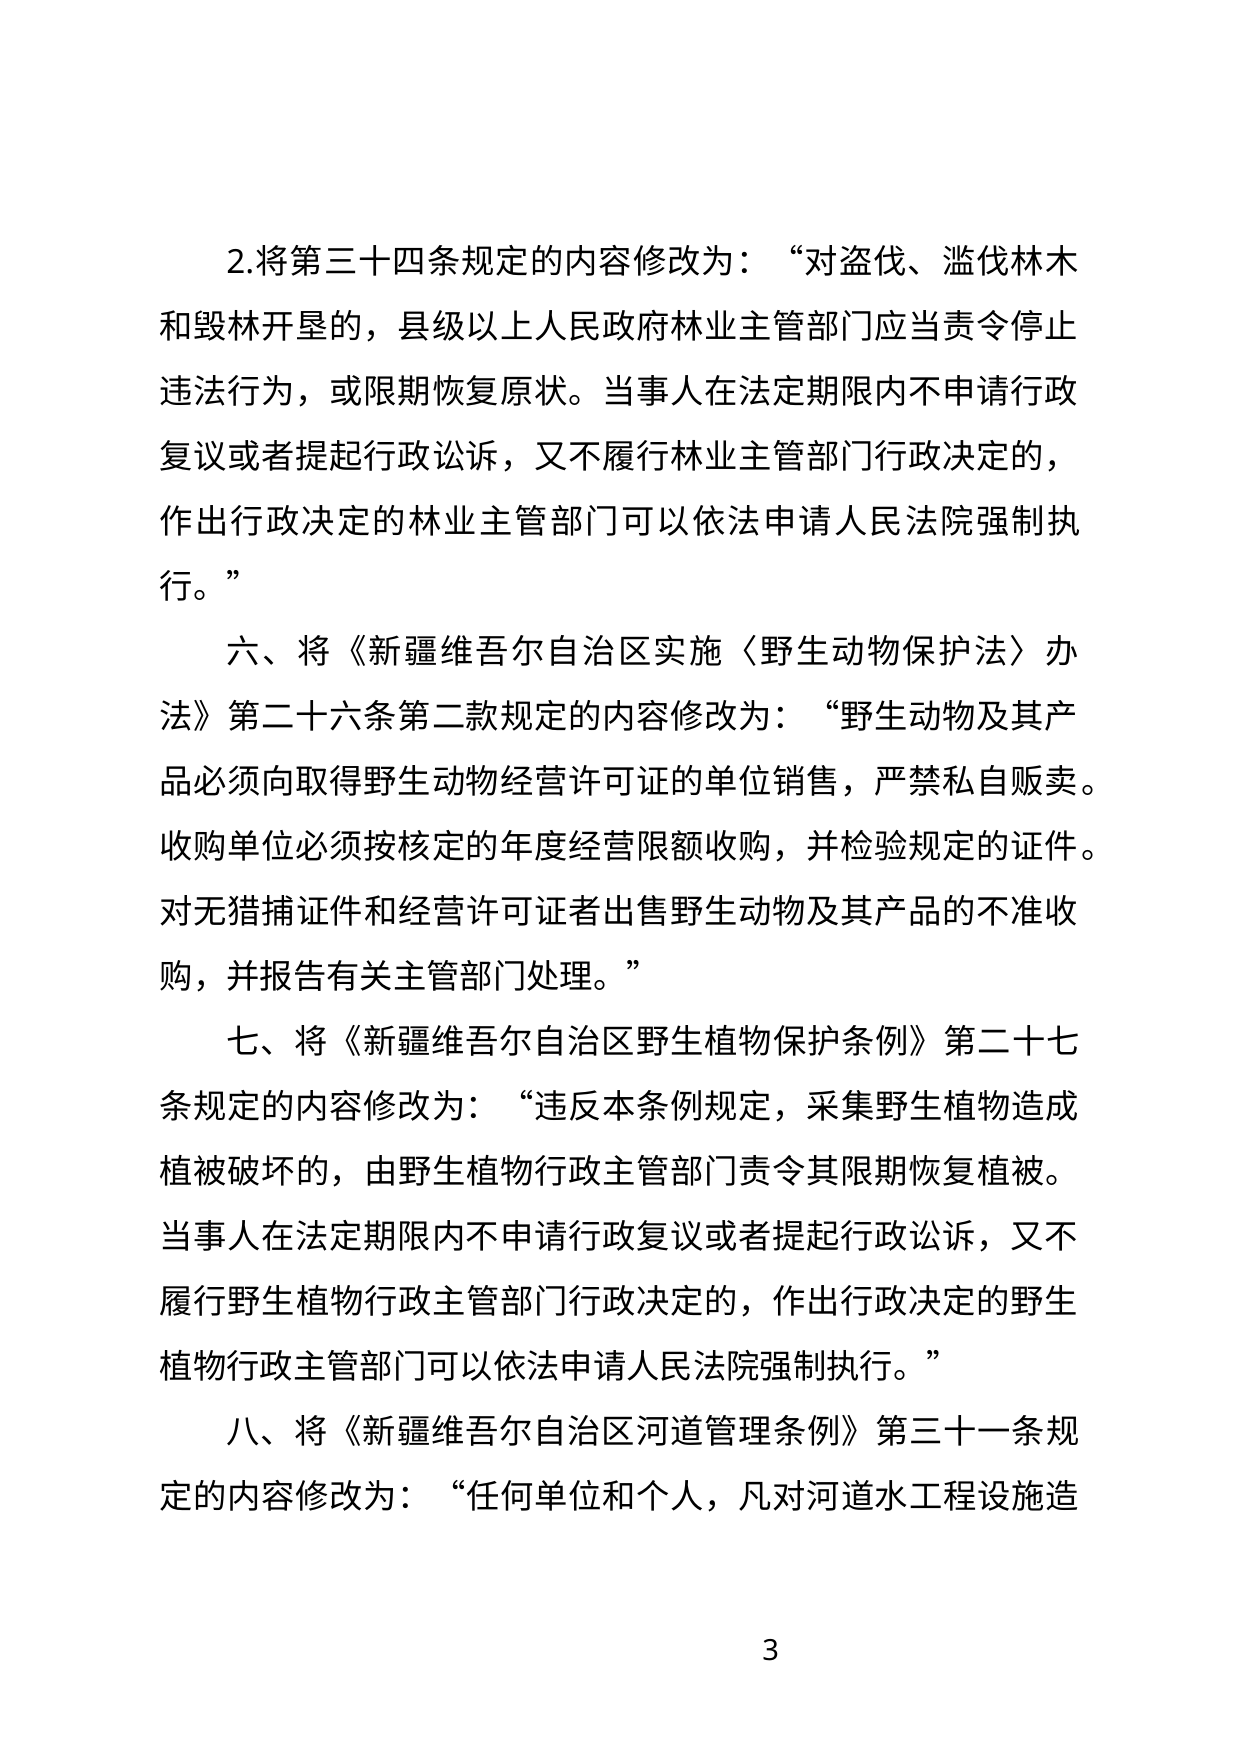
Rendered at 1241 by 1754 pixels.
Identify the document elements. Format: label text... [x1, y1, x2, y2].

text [159, 1397, 1081, 1527]
text 七、将《新疆维吾尔自治区野生植物保护条例》第二十七条规定的内容修改为：“违反本条例规定，采集野生植物造成植被破坏的，由野生植物行政主管部门责令其限期恢复植被。当事人在法定期限内不申请行政复议或者提起行政讼诉，又不履行野生植物行政主管部门行政决定的，作出行政决定的野生植物行政主管部门可以依法申请人民法院强制执行。” [159, 1007, 1081, 1397]
text 六、将《新疆维吾尔自治区实施〈野生动物保护法〉办法》第二十六条第二款规定的内容修改为：“野生动物及其产品必须向取得野生动物经营许可证的单位销售，严禁私自贩卖。收购单位必须按核定的年度经营限额收购，并检验规定的证件。对无猎捕证件和经营许可证者出售野生动物及其产品的不准收购，并报告有关主管部门处理。” [159, 617, 1081, 1007]
text 2.将第三十四条规定的内容修改为：“对盗伐、滥伐林木和毁林开垦的，县级以上人民政府林业主管部门应当责令停止违法行为，或限期恢复原状。当事人在法定期限内不申请行政复议或者提起行政讼诉，又不履行林业主管部门行政决定的，作出行政决定的林业主管部门可以依法申请人民法院强制执行。” [159, 227, 1081, 617]
